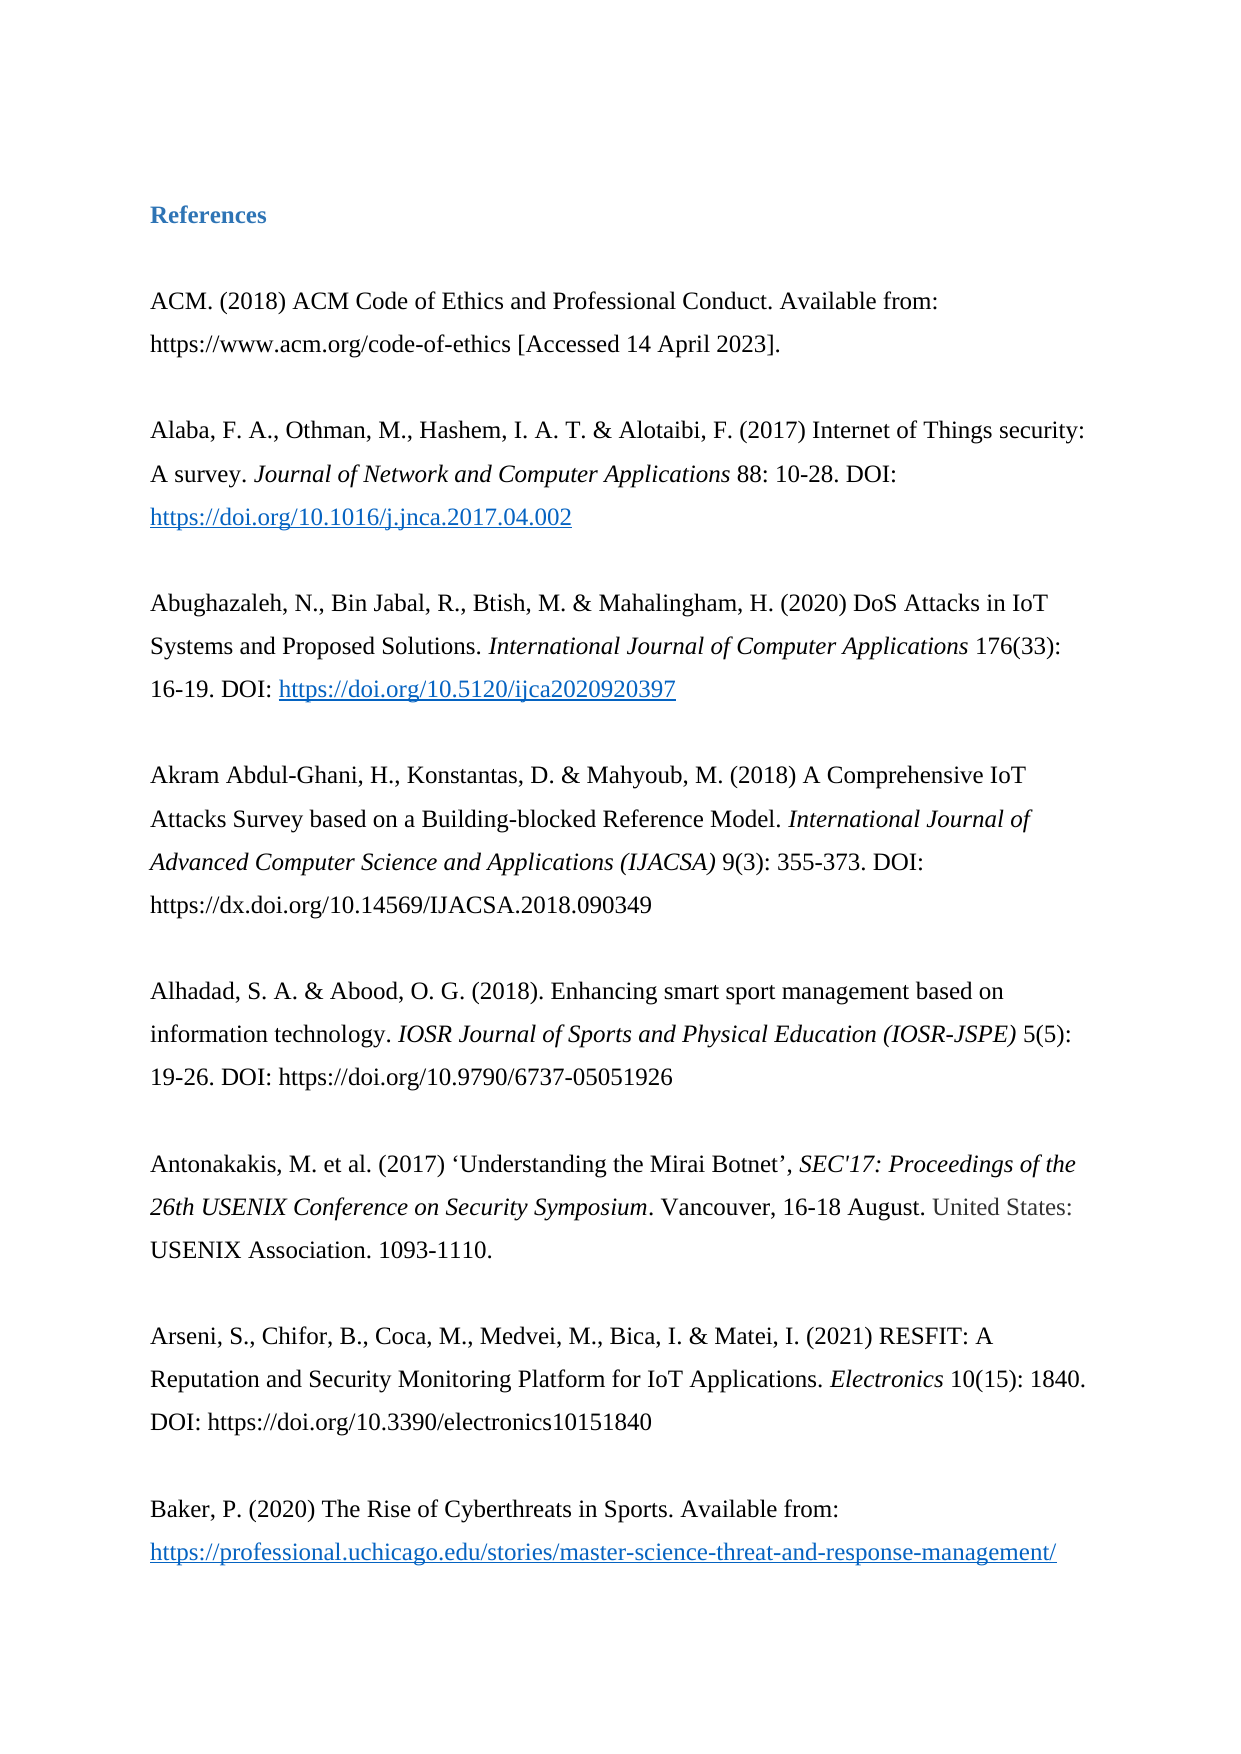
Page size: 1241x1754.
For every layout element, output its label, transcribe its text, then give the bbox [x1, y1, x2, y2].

text ACM. (2018) ACM Code of Ethics and Professional Conduct. Available from: https://www.acm.org/code-of-ethics [Accessed 14 April 2023]. [150, 286, 1090, 358]
text Abughazaleh, N., Bin Jabal, R., Btish, M. & Mahalingham, H. (2020) DoS Attacks in IoT Systems and Proposed Solutions. International Journal of Computer Applications 176(33): 16-19. DOI: https://doi.org/10.5120/ijca2020920397 [150, 588, 1090, 703]
text Alhadad, S. A. & Abood, O. G. (2018). Enhancing smart sport management based on information technology. IOSR Journal of Sports and Physical Education (IOSR-JSPE) 5(5): 19-26. DOI: https://doi.org/10.9790/6737-05051926 [150, 976, 1090, 1091]
text Alaba, F. A., Othman, M., Hashem, I. A. T. & Alotaibi, F. (2017) Internet of Things security: A survey. Journal of Network and Computer Applications 88: 10-28. DOI: https://doi.org/10.1016/j.jnca.2017.04.002 [150, 416, 1090, 531]
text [150, 1494, 1090, 1566]
text Arseni, S., Chifor, B., Coca, M., Medvei, M., Bica, I. & Matei, I. (2021) RESFIT: A Reputation and Security Monitoring Platform for IoT Applications. Electronics 10(15): 1840. DOI: https://doi.org/10.3390/electronics10151840 [150, 1321, 1090, 1436]
text Akram Abdul-Ghani, H., Konstantas, D. & Mahyoub, M. (2018) A Comprehensive IoT Attacks Survey based on a Building-blocked Reference Model. International Journal of Advanced Computer Science and Applications (IJACSA) 9(3): 355-373. DOI: https://dx.doi.org/10.14569/IJACSA.2018.090349 [150, 761, 1090, 919]
text Antonakakis, M. et al. (2017) ‘Understanding the Mirai Botnet’, SEC'17: Proceedings of the 26th USENIX Conference on Security Symposium. Vancouver, 16-18 August. United States: USENIX Association. 1093-1110. [150, 1149, 1090, 1264]
subtitle References [150, 200, 1090, 229]
